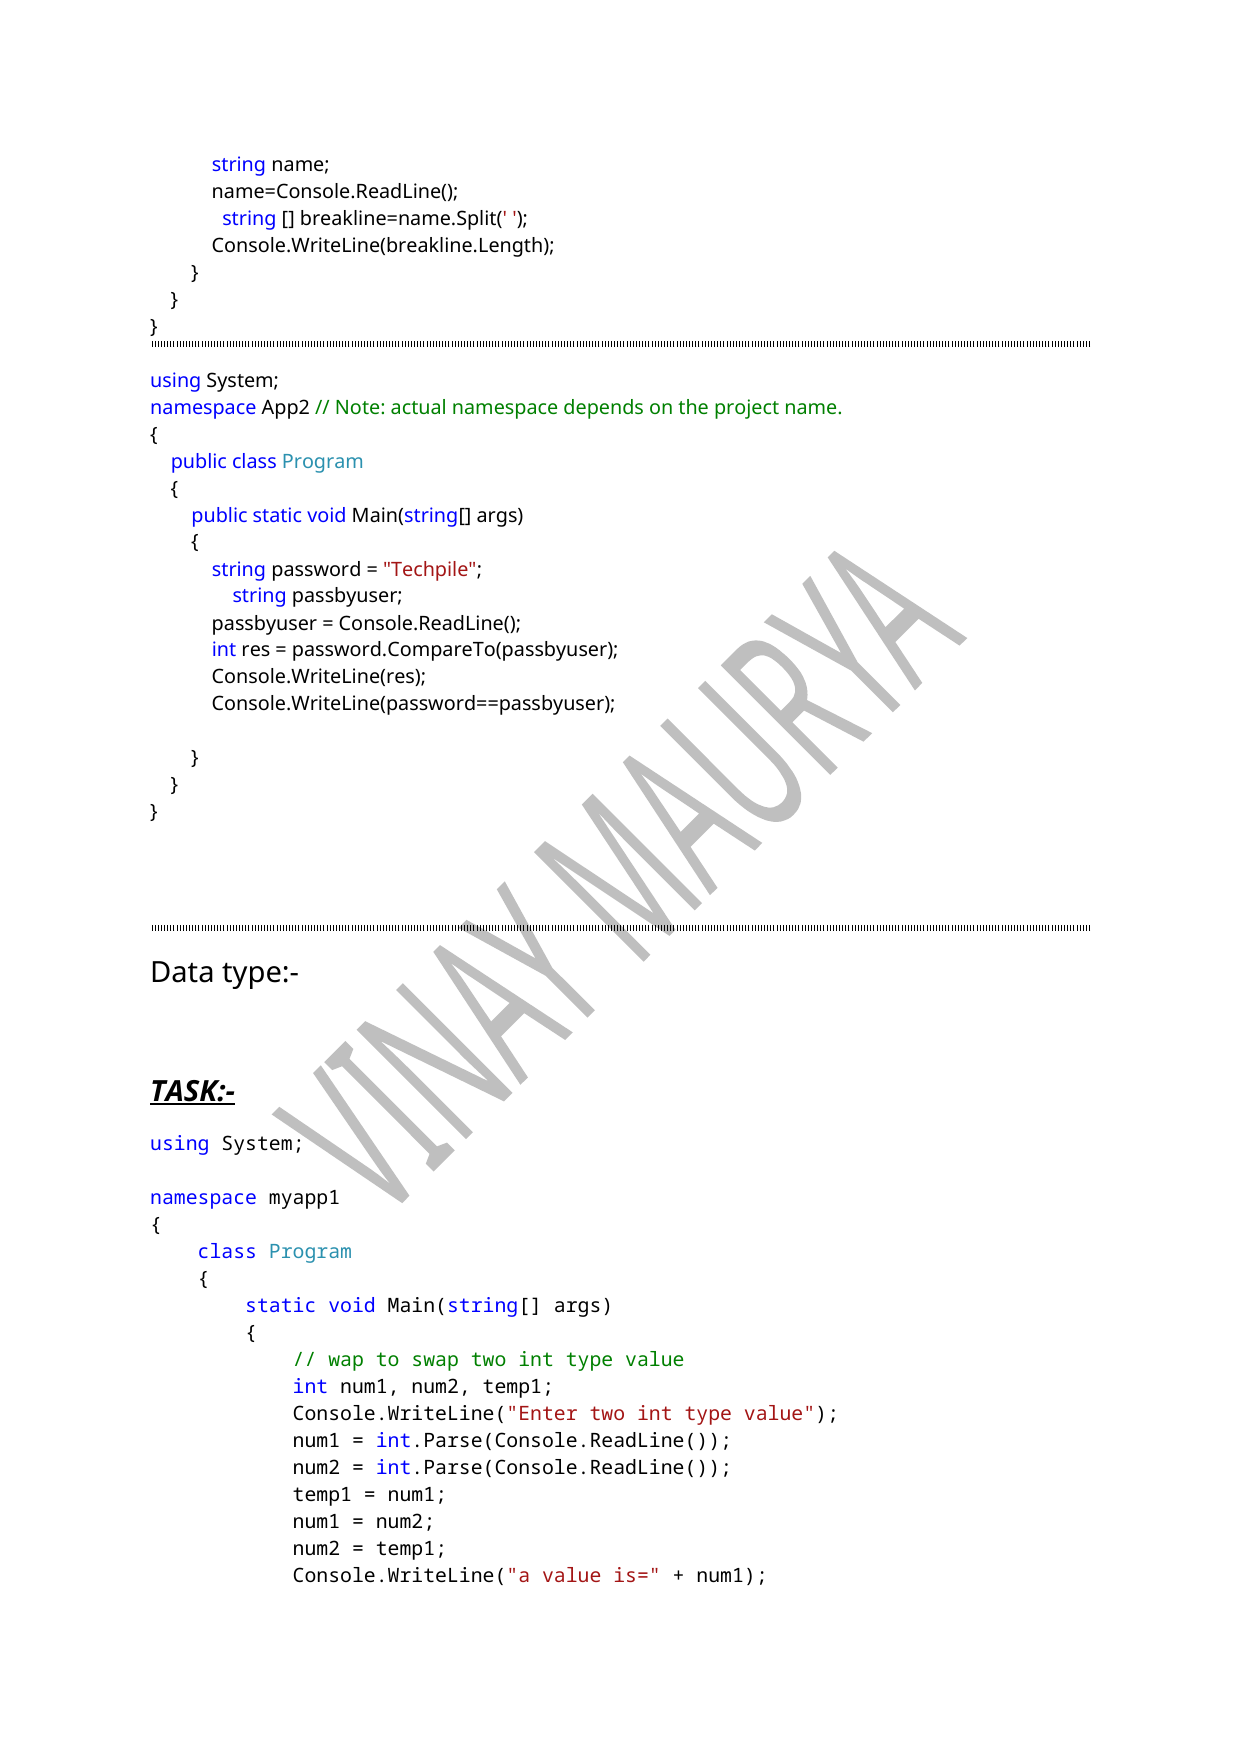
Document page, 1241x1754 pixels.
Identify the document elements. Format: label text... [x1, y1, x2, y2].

text Console.WriteLine("a value is=" + num1); [150, 1561, 1090, 1588]
text Console.WriteLine(res); [150, 663, 1090, 690]
text Console.WriteLine("Enter two int type value"); [150, 1399, 1090, 1426]
text Console.WriteLine(password==passbyuser); [150, 690, 1090, 717]
text } [150, 771, 1090, 798]
text temp1 = num1; [150, 1480, 1090, 1507]
text name=Console.ReadLine(); [150, 177, 1090, 204]
text namespace myapp1 [150, 1183, 1090, 1210]
text string passbyuser; [150, 582, 1090, 609]
text { [150, 1210, 1090, 1237]
text string [] breakline=name.Split(' '); [150, 204, 1090, 231]
text static void Main(string[] args) [150, 1291, 1090, 1318]
text } [150, 744, 1090, 771]
text { [150, 420, 1090, 447]
text { [150, 1264, 1090, 1291]
text // wap to swap two int type value [150, 1345, 1090, 1372]
text num1 = int.Parse(Console.ReadLine()); [150, 1426, 1090, 1453]
text { [150, 528, 1090, 555]
text Console.WriteLine(breakline.Length); [150, 231, 1090, 258]
text { [150, 1318, 1090, 1345]
text string password = "Techpile"; [150, 555, 1090, 582]
text class Program [150, 1237, 1090, 1264]
text string name; [150, 150, 1090, 177]
text num1 = num2; [150, 1507, 1090, 1534]
text } [150, 285, 1090, 312]
text } [150, 798, 1090, 824]
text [150, 393, 1090, 420]
text int res = password.CompareTo(passbyuser); [150, 636, 1090, 663]
text public static void Main(string[] args) [150, 501, 1090, 528]
text passbyuser = Console.ReadLine(); [150, 609, 1090, 636]
text public class Program [150, 447, 1090, 474]
text Data type:- [150, 951, 1090, 991]
text using System; [150, 1129, 1090, 1156]
text int num1, num2, temp1; [150, 1372, 1090, 1399]
text num2 = int.Parse(Console.ReadLine()); [150, 1453, 1090, 1480]
text TASK:- [150, 1070, 1090, 1109]
text { [150, 474, 1090, 501]
text } [150, 258, 1090, 285]
text num2 = temp1; [150, 1534, 1090, 1561]
text } [150, 312, 1090, 347]
text using System; [150, 366, 1090, 393]
